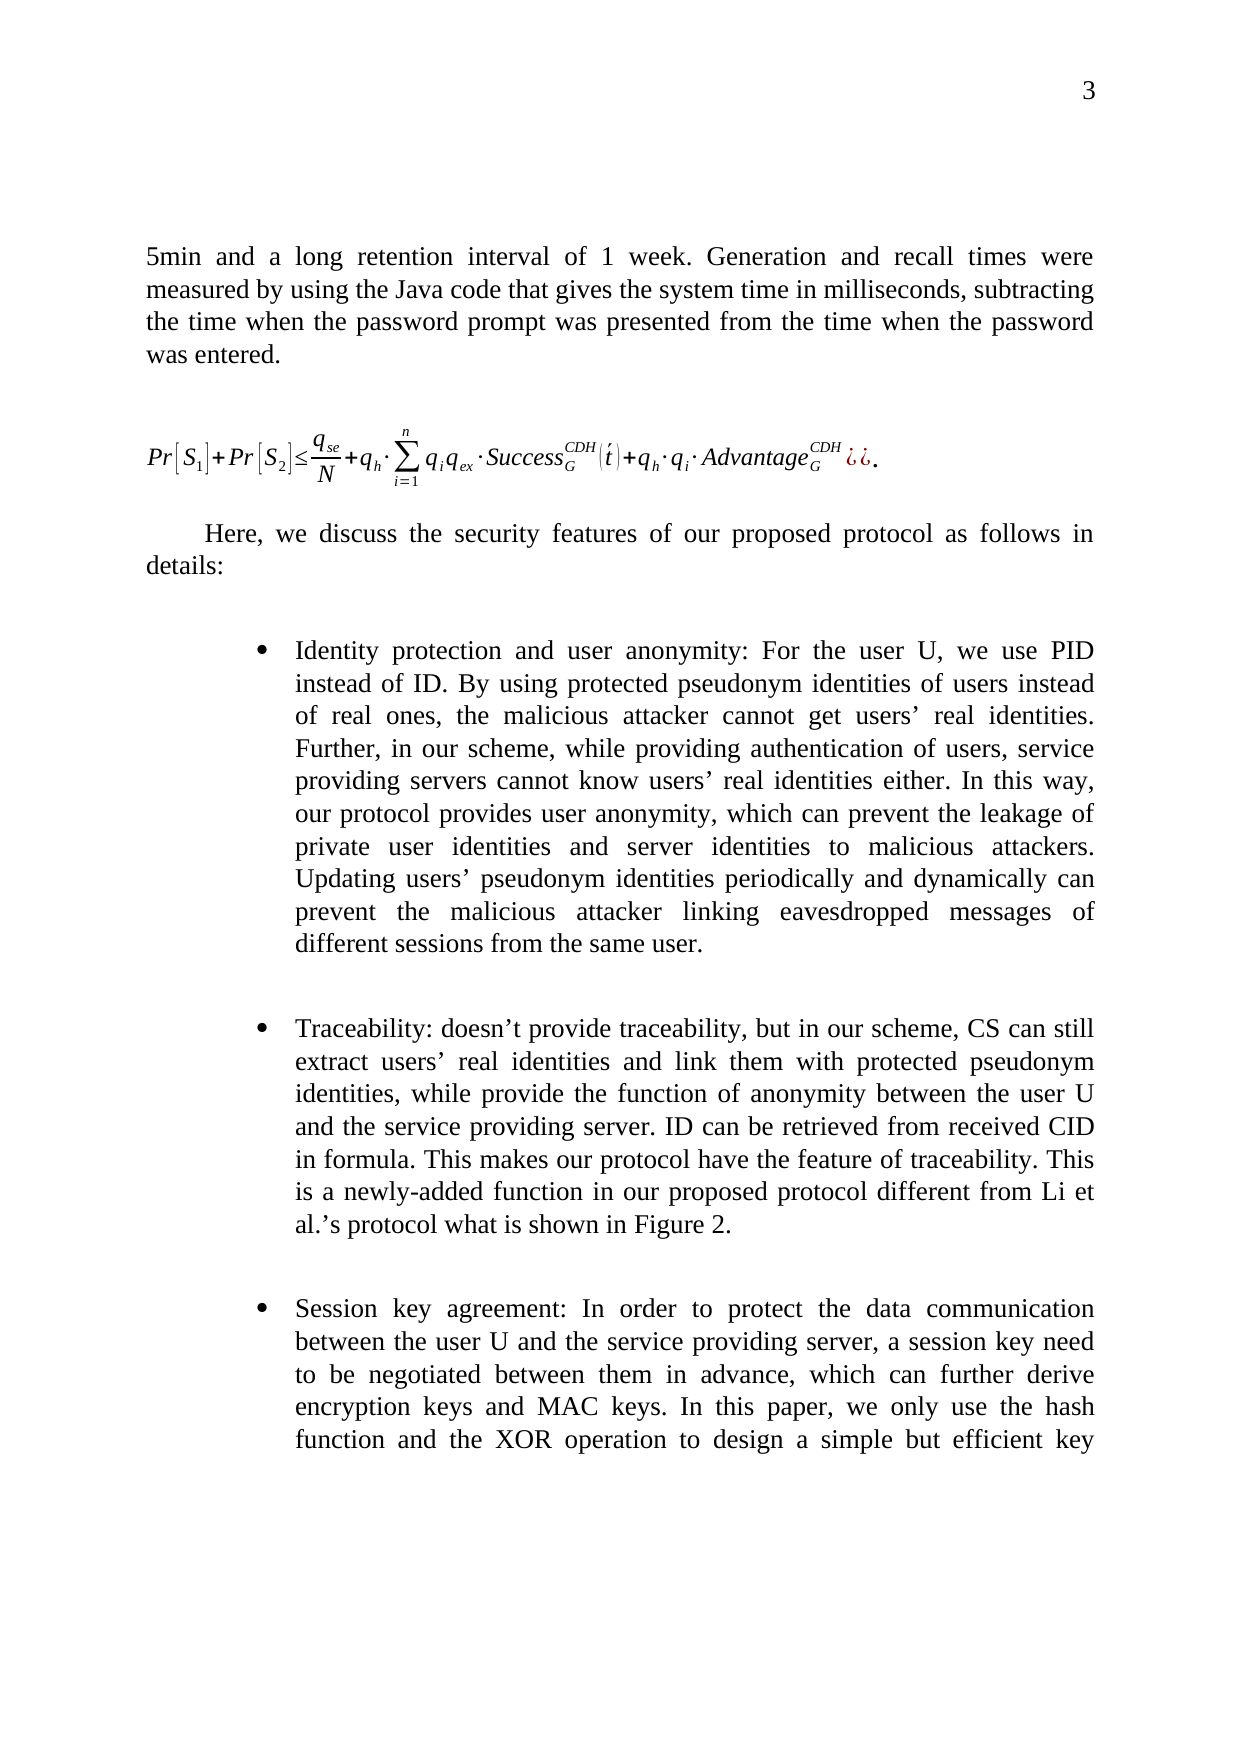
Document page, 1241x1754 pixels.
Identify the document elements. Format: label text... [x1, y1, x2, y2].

text Here, we discuss the security features of our proposed protocol as follows in details: [146, 517, 1096, 580]
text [257, 1293, 1096, 1454]
text Identity protection and user anonymity: For the user U, we use PID instead of ID. By using protected pseudonym identities of users instead of real ones, the malicious attacker cannot get users’ real identities. Further, in our scheme, while providing authentication of users, service providing servers cannot know users’ real identities either. In this way, our protocol provides user anonymity, which can prevent the leakage of private user identities and server identities to malicious attackers. Updating users’ pseudonym identities periodically and dynamically can prevent the malicious attacker linking eavesdropped messages of different sessions from the same user. [257, 634, 1096, 959]
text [146, 240, 1096, 369]
text . [146, 423, 1096, 490]
